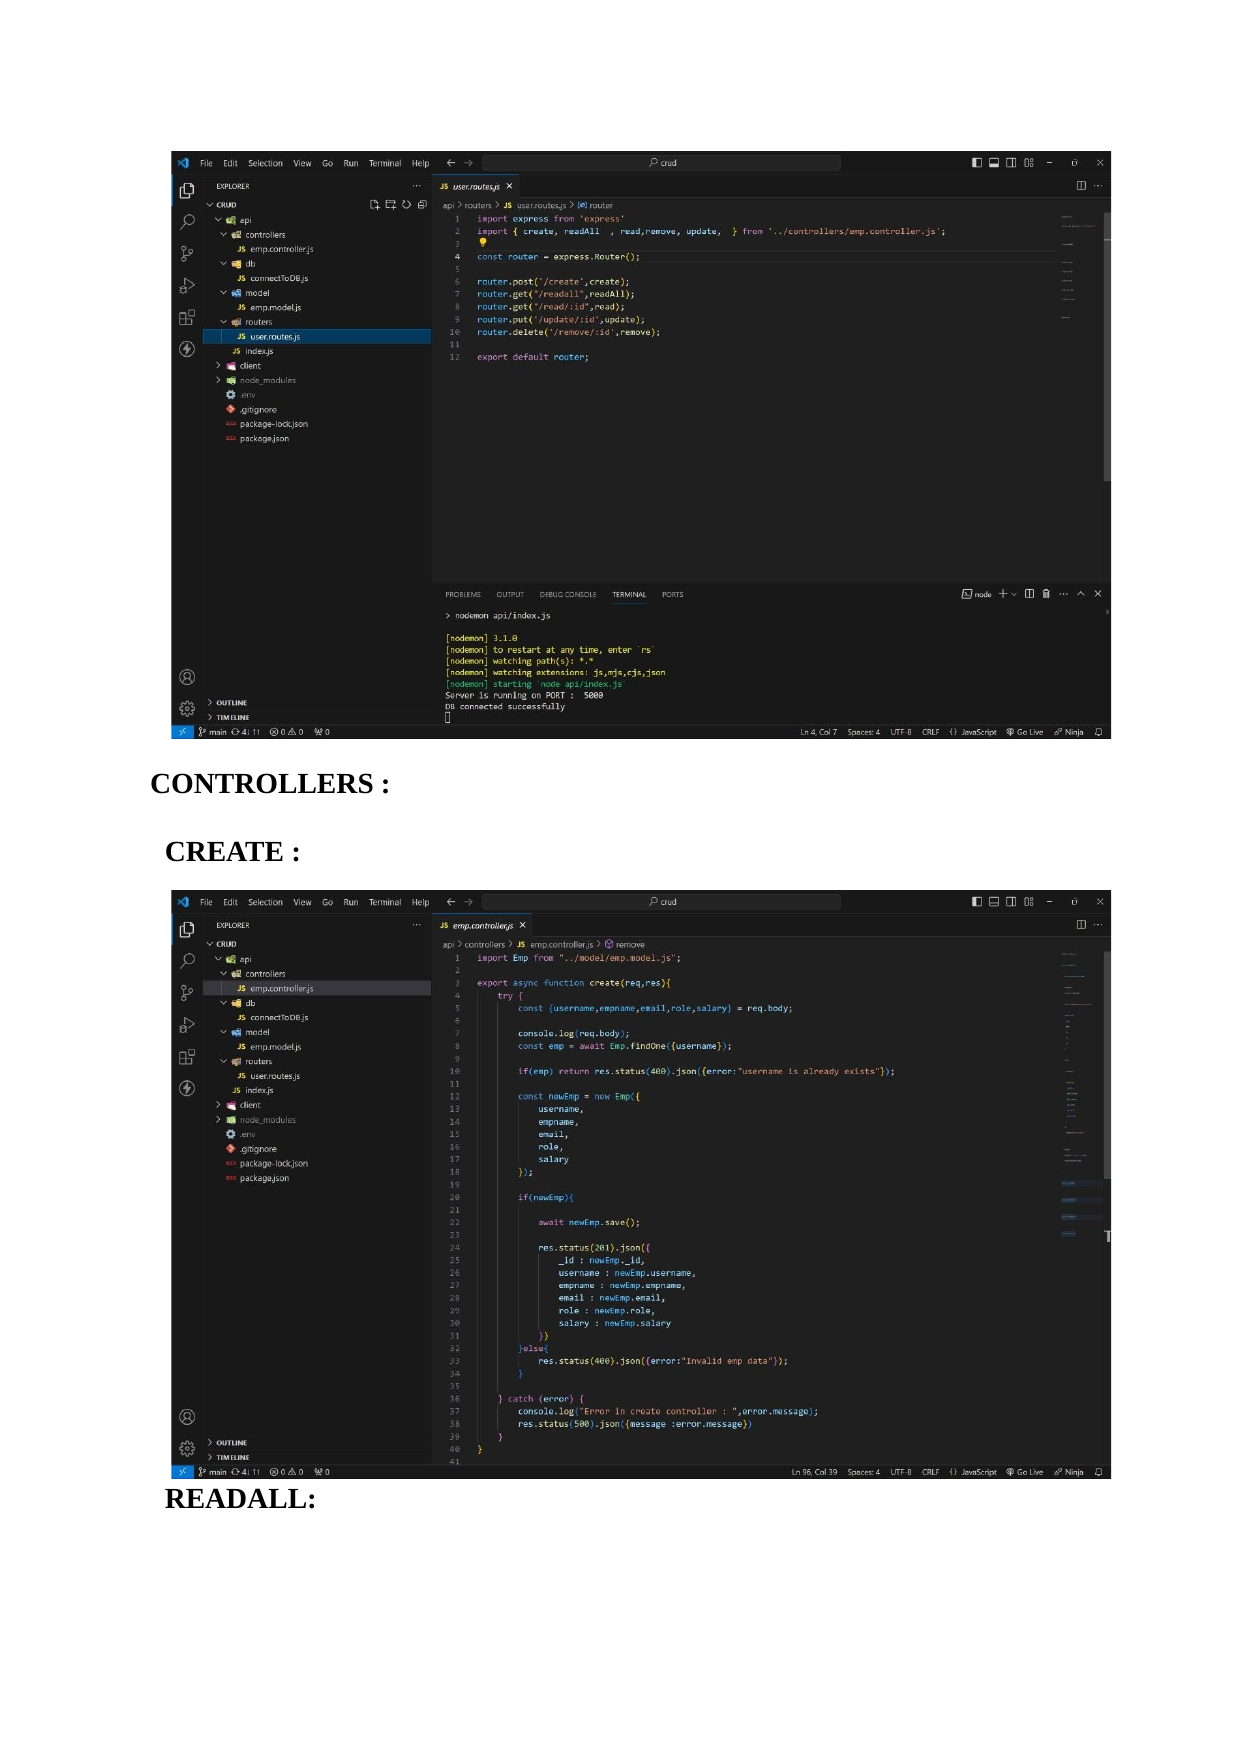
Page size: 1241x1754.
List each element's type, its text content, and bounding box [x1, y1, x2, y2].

text CREATE : [150, 834, 1111, 868]
picture [171, 151, 1112, 739]
text CONTROLLERS : [150, 766, 1111, 800]
picture [171, 890, 1112, 1479]
text READALL: [150, 1481, 1111, 1514]
